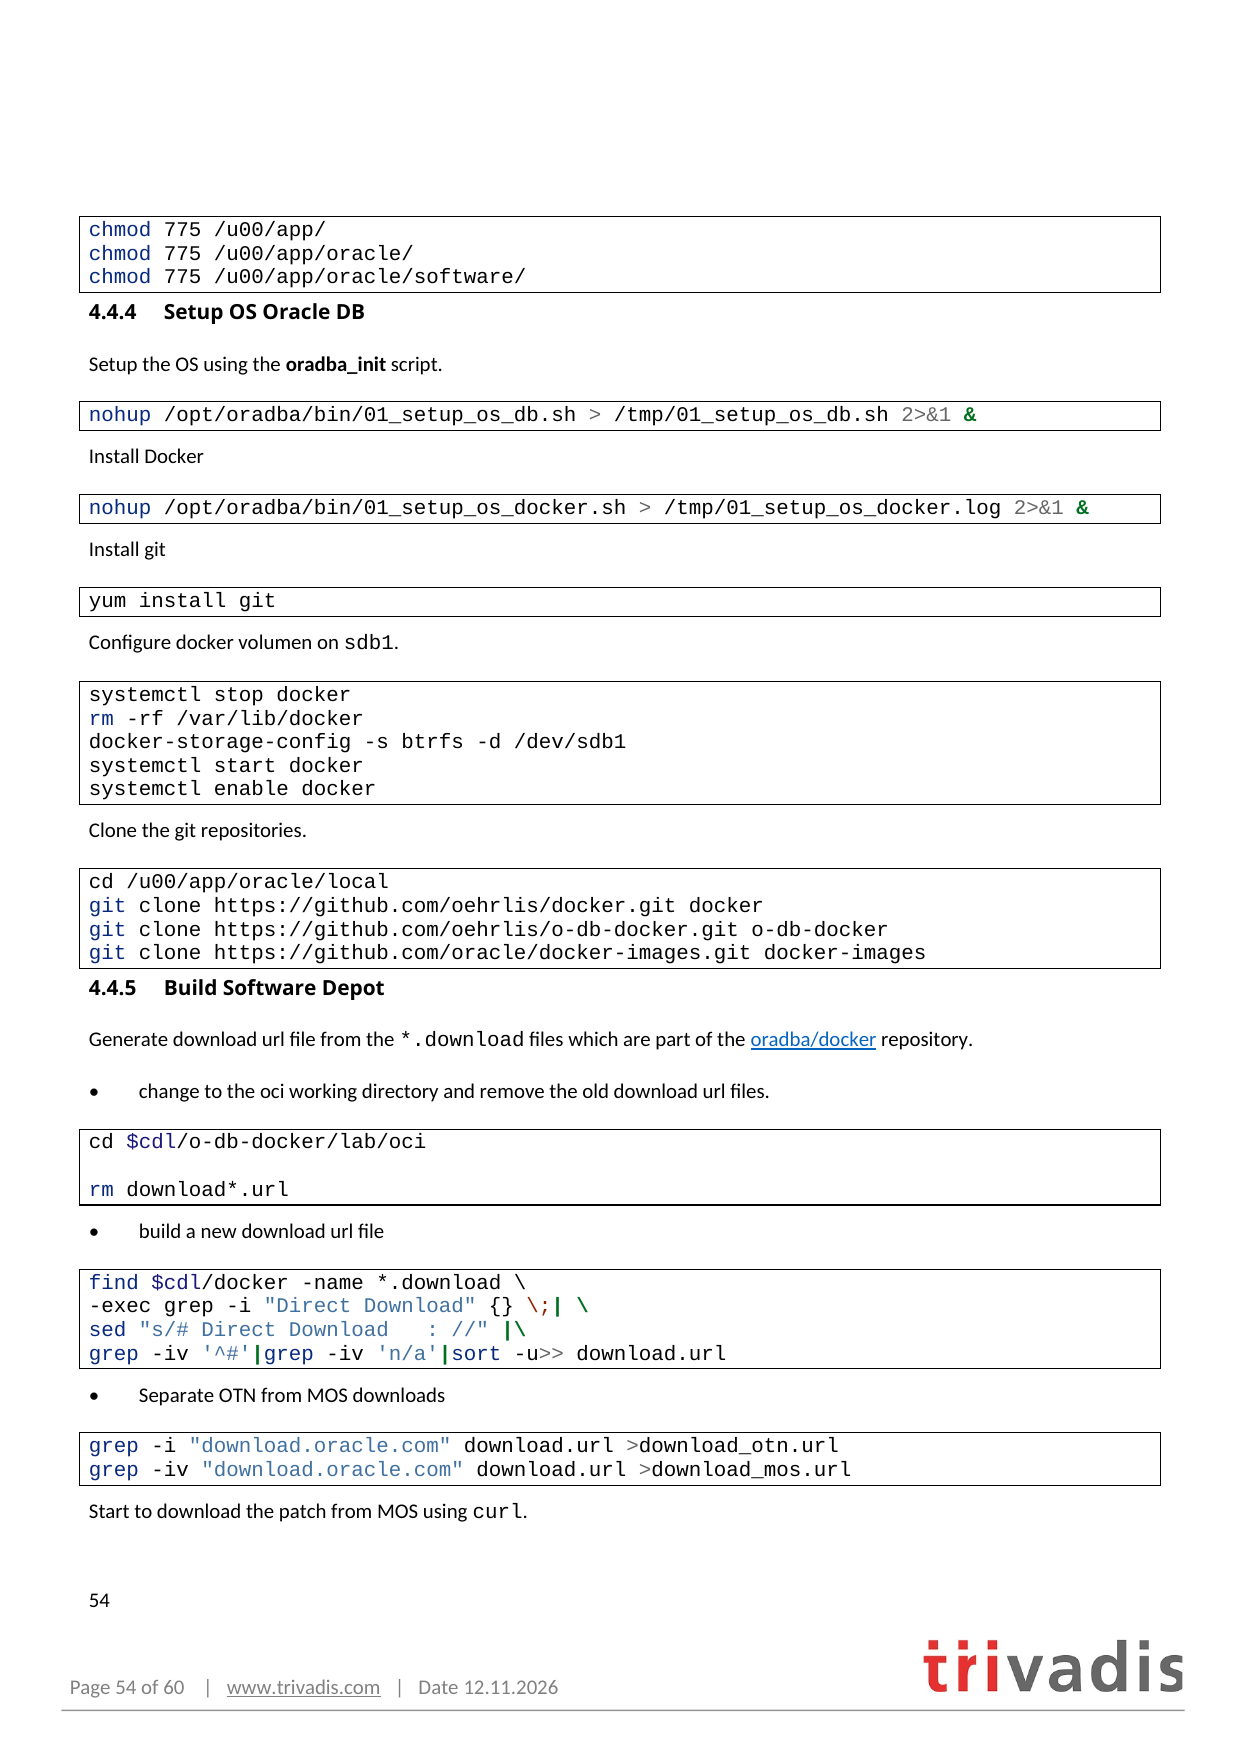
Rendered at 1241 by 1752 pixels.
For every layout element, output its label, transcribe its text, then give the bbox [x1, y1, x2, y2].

text chmod 775 /u00/app/ chmod 775 /u00/app/oracle/ chmod 775 /u00/app/oracle/software/ [80, 217, 1160, 292]
text grep -i "download.oracle.com" download.url >download_otn.url grep -iv "download.oracle.com" download.url >download_mos.url [80, 1433, 1160, 1485]
subtitle Build Software Depot [89, 973, 1152, 1002]
text nohup /opt/oradba/bin/01_setup_os_db.sh > /tmp/01_setup_os_db.sh 2>&1 & [80, 402, 1160, 430]
list change to the oci working directory and remove the old download url files. [89, 1078, 1152, 1103]
list Separate OTN from MOS downloads [89, 1382, 1152, 1407]
text nohup /opt/oradba/bin/01_setup_os_docker.sh > /tmp/01_setup_os_docker.log 2>&1 & [80, 495, 1160, 523]
text cd /u00/app/oracle/local git clone https://github.com/oehrlis/docker.git docker git clone https://github.com/oehrlis/o-db-docker.git o-db-docker git clone https://github.com/oracle/docker-images.git docker-images [80, 869, 1160, 968]
text find $cdl/docker -name *.download \ -exec grep -i "Direct Download" {} \;| \ sed "s/# Direct Download : //" |\ grep -iv '^#'|grep -iv 'n/a'|sort -u>> download.url [80, 1270, 1160, 1368]
list build a new download url file [89, 1218, 1152, 1243]
subtitle Setup OS Oracle DB [89, 297, 1152, 326]
text systemctl stop docker rm -rf /var/lib/docker docker-storage-config -s btrfs -d /dev/sdb1 systemctl start docker systemctl enable docker [80, 682, 1160, 804]
text yum install git [80, 588, 1160, 616]
picture [921, 1639, 1182, 1691]
text cd $cdl/o-db-docker/lab/oci rm download*.url [80, 1130, 1160, 1204]
